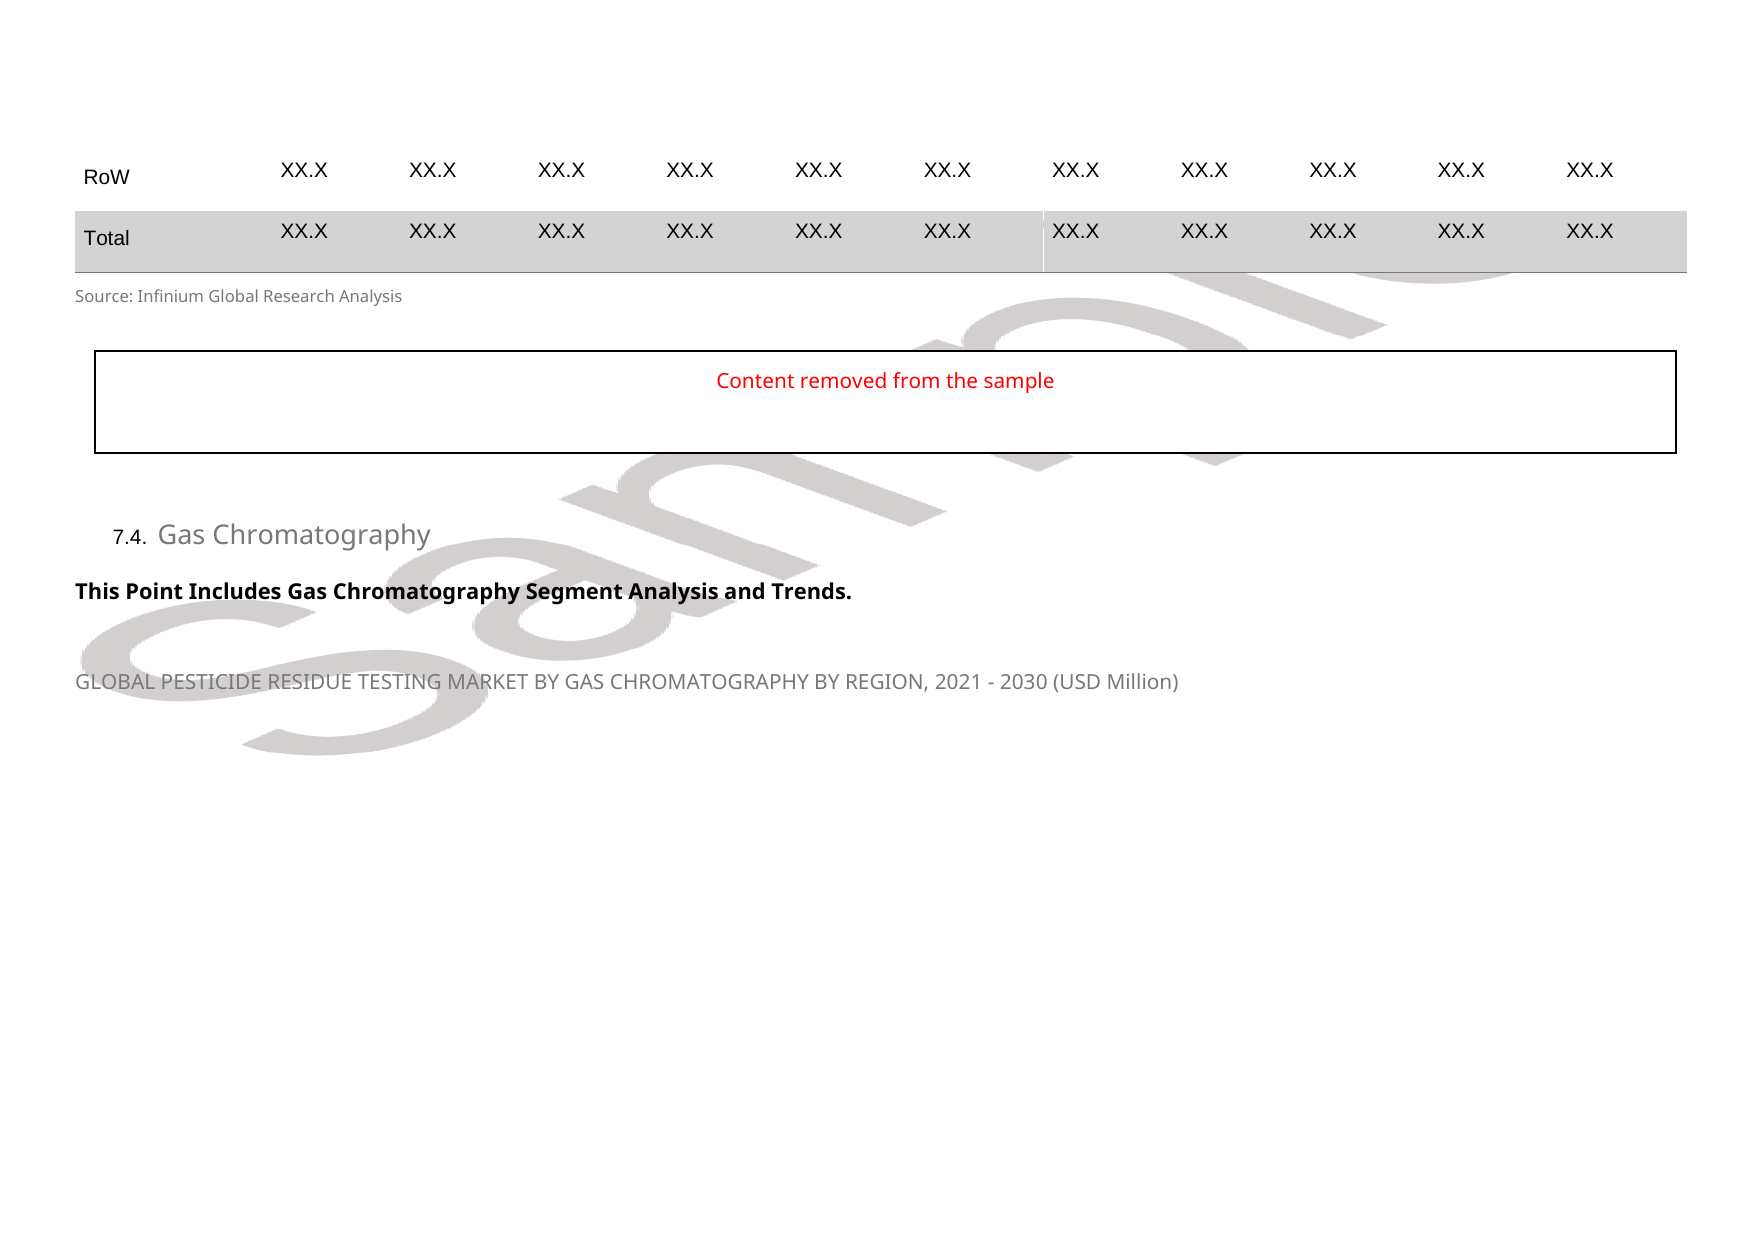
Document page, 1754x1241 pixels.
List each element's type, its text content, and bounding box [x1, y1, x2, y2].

table_cell XX.X [529, 150, 658, 211]
table_cell XX.X [1172, 150, 1301, 211]
picture [75, 23, 1576, 272]
table_cell XX.X [1558, 211, 1687, 272]
picture [75, 696, 1576, 857]
table_cell XX.X [529, 211, 658, 272]
table_cell XX.X [658, 150, 787, 211]
table_cell XX.X [1558, 150, 1687, 211]
table_cell XX.X [1044, 211, 1172, 272]
picture [75, 273, 1576, 285]
table_cell XX.X [272, 211, 401, 272]
table_cell XX.X [401, 150, 529, 211]
table_cell RoW [75, 150, 272, 211]
text Source: Infinium Global Research Analysis [75, 285, 1679, 308]
table_cell XX.X [1172, 211, 1301, 272]
picture [75, 308, 1576, 576]
table_cell XX.X [915, 211, 1043, 272]
table_cell XX.X [1301, 211, 1429, 272]
list Gas Chromatography [112, 515, 1673, 552]
table_cell XX.X [915, 150, 1043, 211]
table_cell XX.X [272, 150, 401, 211]
text This Point Includes Gas Chromatography Segment Analysis and Trends. [75, 576, 1679, 606]
table_cell Total [75, 211, 272, 272]
picture [75, 606, 1576, 667]
table_cell XX.X [658, 211, 787, 272]
table_cell XX.X [787, 211, 915, 272]
table_cell XX.X [1301, 150, 1429, 211]
title GLOBAL PESTICIDE RESIDUE TESTING MARKET BY GAS CHROMATOGRAPHY BY REGION, 2021 - 2030 (USD Million) [75, 667, 1679, 696]
table_cell XX.X [1429, 150, 1558, 211]
table_cell XX.X [1429, 211, 1558, 272]
table_cell XX.X [1044, 150, 1172, 211]
table_cell XX.X [787, 150, 915, 211]
table_cell XX.X [401, 211, 529, 272]
